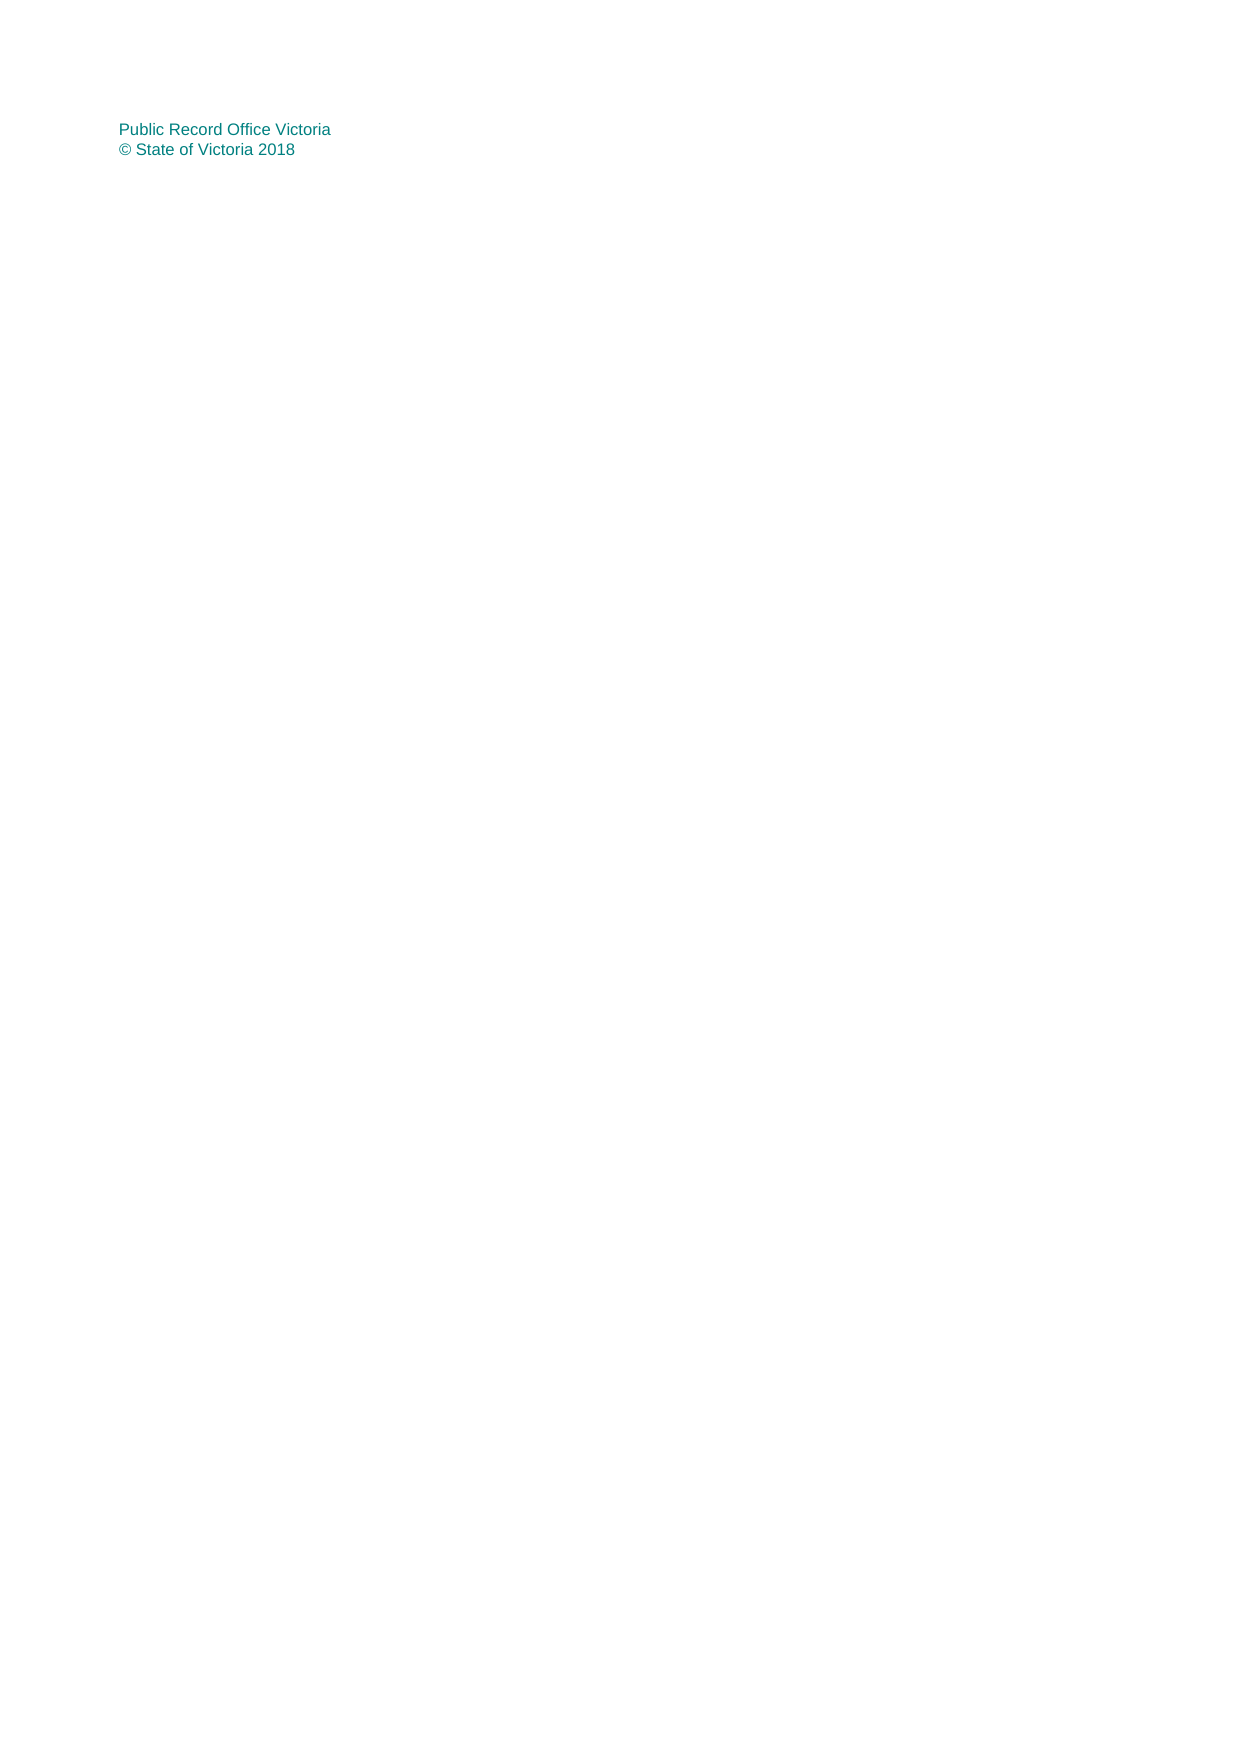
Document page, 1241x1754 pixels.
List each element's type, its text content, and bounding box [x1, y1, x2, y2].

text © State of Victoria 2018 [119, 139, 1150, 159]
text Public Record Office Victoria [119, 120, 1150, 139]
